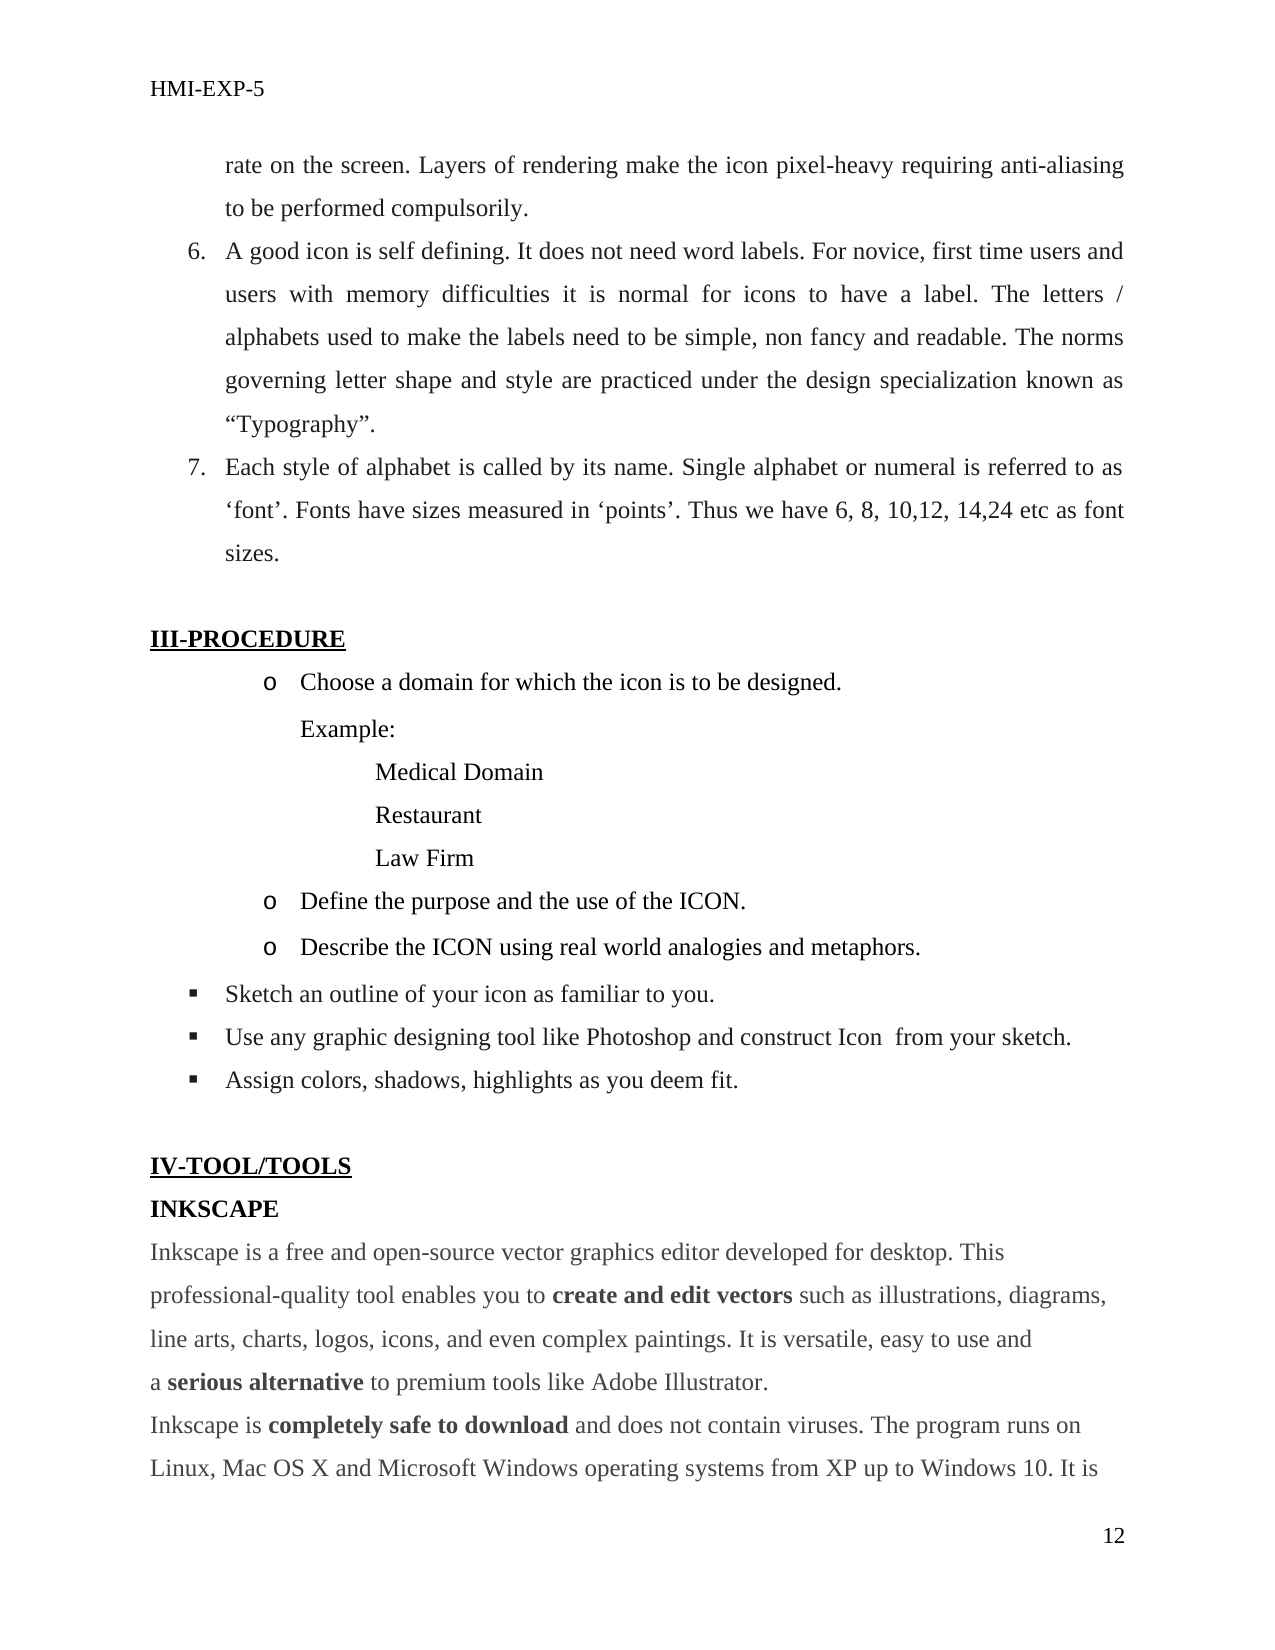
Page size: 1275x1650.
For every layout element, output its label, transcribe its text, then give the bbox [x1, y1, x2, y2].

list A good icon is self defining. It does not need word labels. For novice, first time users and users with memory difficulties it is normal for icons to have a label. The letters / alphabets used to make the labels need to be simple, non fancy and readable. The norms governing letter shape and style are practiced under the design specialization known as “Typography”. [187, 236, 1125, 437]
text Inkscape is a free and open-source vector graphics editor developed for desktop. This professional-quality tool enables you to create and edit vectors such as illustrations, diagrams, line arts, charts, logos, icons, and even complex paintings. It is versatile, easy to use and a serious alternative to premium tools like Adobe Illustrator. [150, 1237, 1125, 1396]
list Define the purpose and the use of the ICON. [262, 886, 1125, 917]
list Assign colors, shadows, highlights as you deem fit. [187, 1065, 1125, 1094]
list Restaurant [300, 800, 1125, 829]
list Describe the ICON using real world analogies and metaphors. [262, 932, 1125, 963]
list Medical Domain [300, 757, 1125, 786]
text IV-TOOL/TOOLS [150, 1151, 1125, 1180]
list Example: [300, 714, 1125, 742]
list Each style of alphabet is called by its name. Single alphabet or numeral is referred to as ‘font’. Fonts have sizes measured in ‘points’. Thus we have 6, 8, 10,12, 14,24 etc as font sizes. [187, 452, 1125, 567]
text III-PROCEDURE [150, 624, 1125, 653]
text INKSCAPE [150, 1194, 1125, 1223]
list Sketch an outline of your icon as familiar to you. [187, 979, 1125, 1007]
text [150, 1410, 1125, 1482]
list Law Firm [300, 843, 1125, 872]
list Use any graphic designing tool like Photoshop and construct Icon from your sketch. [187, 1022, 1125, 1051]
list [187, 150, 1125, 222]
list Choose a domain for which the icon is to be designed. [262, 667, 1125, 698]
